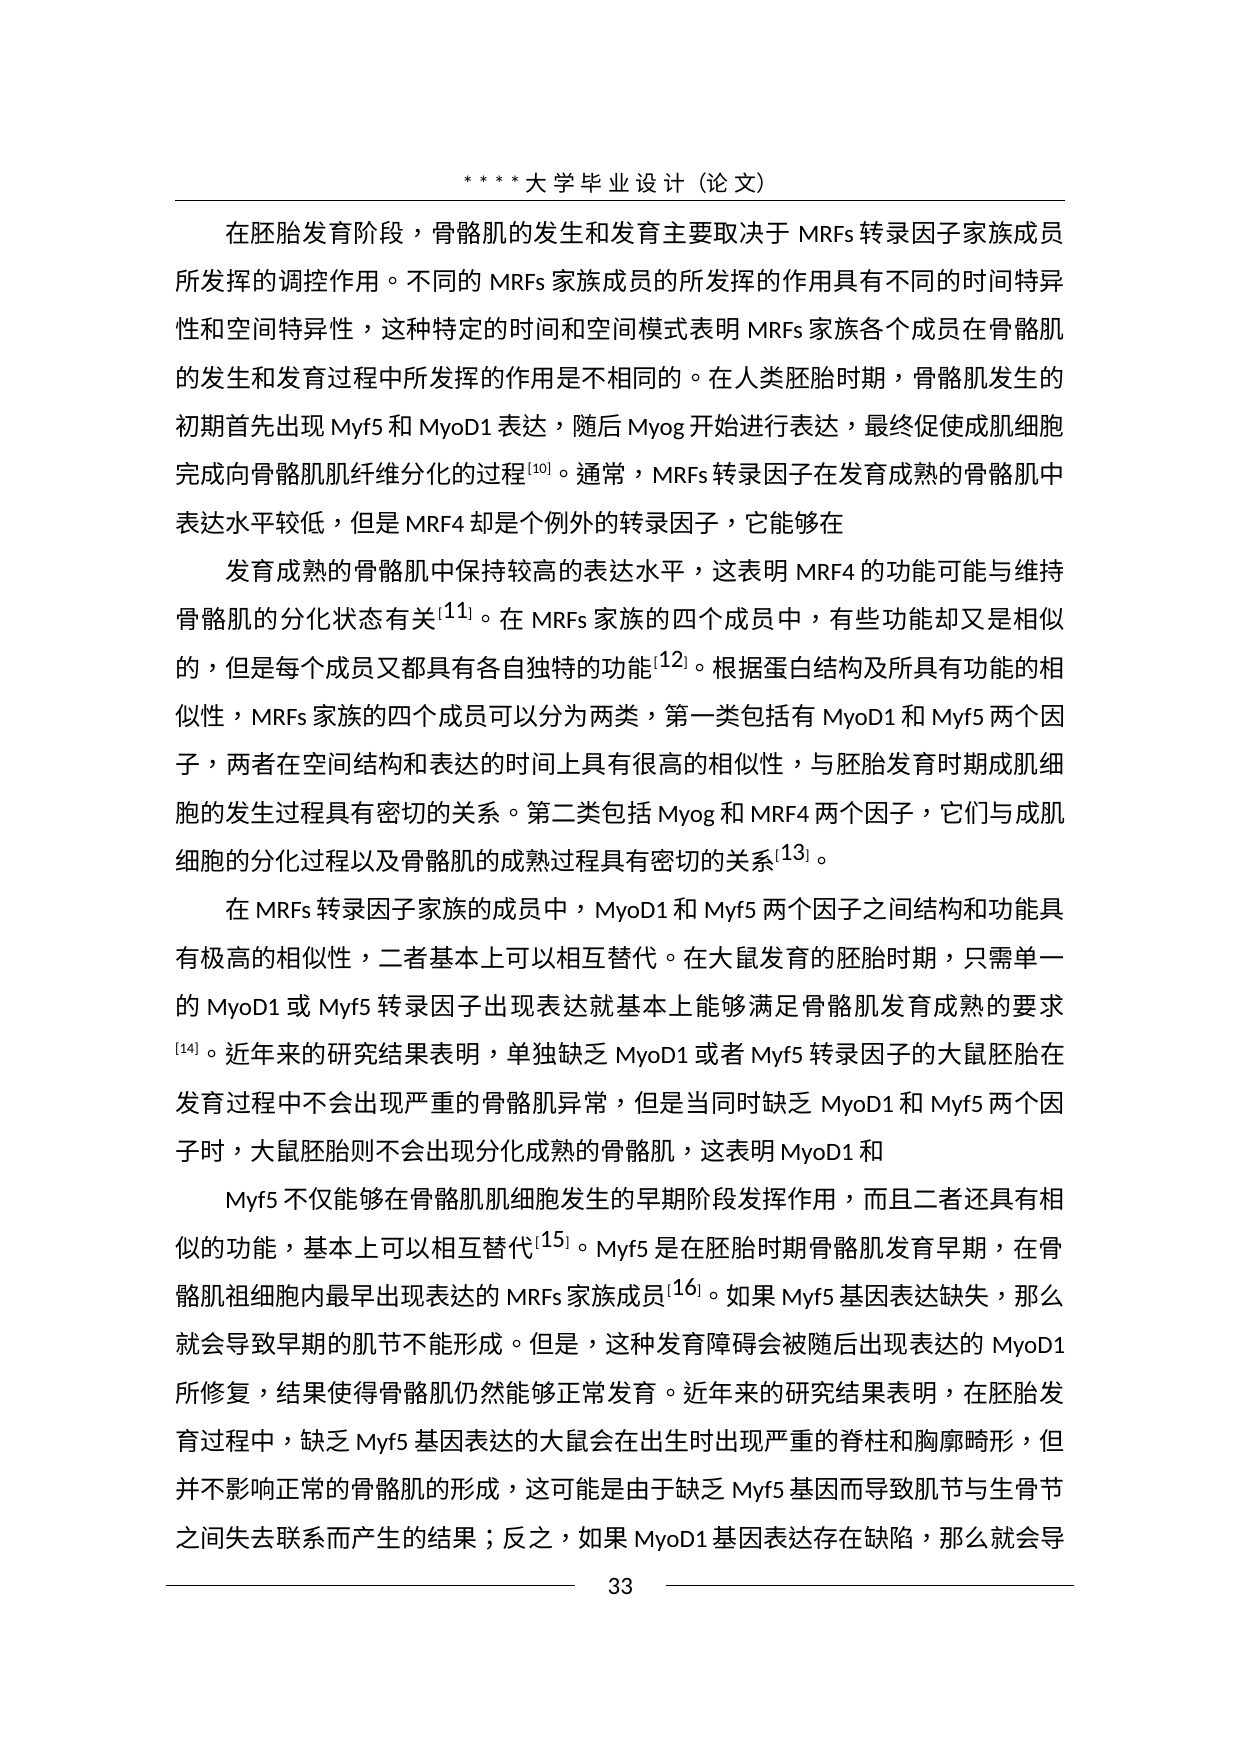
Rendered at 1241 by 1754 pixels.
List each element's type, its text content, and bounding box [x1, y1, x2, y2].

text 在胚胎发育阶段，骨骼肌的发生和发育主要取决于MRFs转录因子家族成员所发挥的调控作用。不同的MRFs家族成员的所发挥的作用具有不同的时间特异性和空间特异性，这种特定的时间和空间模式表明MRFs家族各个成员在骨骼肌的发生和发育过程中所发挥的作用是不相同的。在人类胚胎时期，骨骼肌发生的初期首先出现Myf5和MyoD1表达，随后Myog开始进行表达，最终促使成肌细胞完成向骨骼肌肌纤维分化的过程[10]。通常，MRFs转录因子在发育成熟的骨骼肌中表达水平较低，但是MRF4却是个例外的转录因子，它能够在 [175, 201, 1065, 539]
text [175, 1168, 1065, 1554]
text 发育成熟的骨骼肌中保持较高的表达水平，这表明MRF4的功能可能与维持骨骼肌的分化状态有关[11]。在MRFs家族的四个成员中，有些功能却又是相似的，但是每个成员又都具有各自独特的功能[12]。根据蛋白结构及所具有功能的相似性，MRFs家族的四个成员可以分为两类，第一类包括有MyoD1和Myf5两个因子，两者在空间结构和表达的时间上具有很高的相似性，与胚胎发育时期成肌细胞的发生过程具有密切的关系。第二类包括Myog和MRF4两个因子，它们与成肌细胞的分化过程以及骨骼肌的成熟过程具有密切的关系[13]。 [175, 539, 1065, 878]
text 在MRFs转录因子家族的成员中，MyoD1和Myf5两个因子之间结构和功能具有极高的相似性，二者基本上可以相互替代。在大鼠发育的胚胎时期，只需单一的MyoD1或Myf5转录因子出现表达就基本上能够满足骨骼肌发育成熟的要求[14]。近年来的研究结果表明，单独缺乏MyoD1或者Myf5转录因子的大鼠胚胎在发育过程中不会出现严重的骨骼肌异常，但是当同时缺乏MyoD1和Myf5两个因子时，大鼠胚胎则不会出现分化成熟的骨骼肌，这表明MyoD1 和 [175, 878, 1065, 1168]
